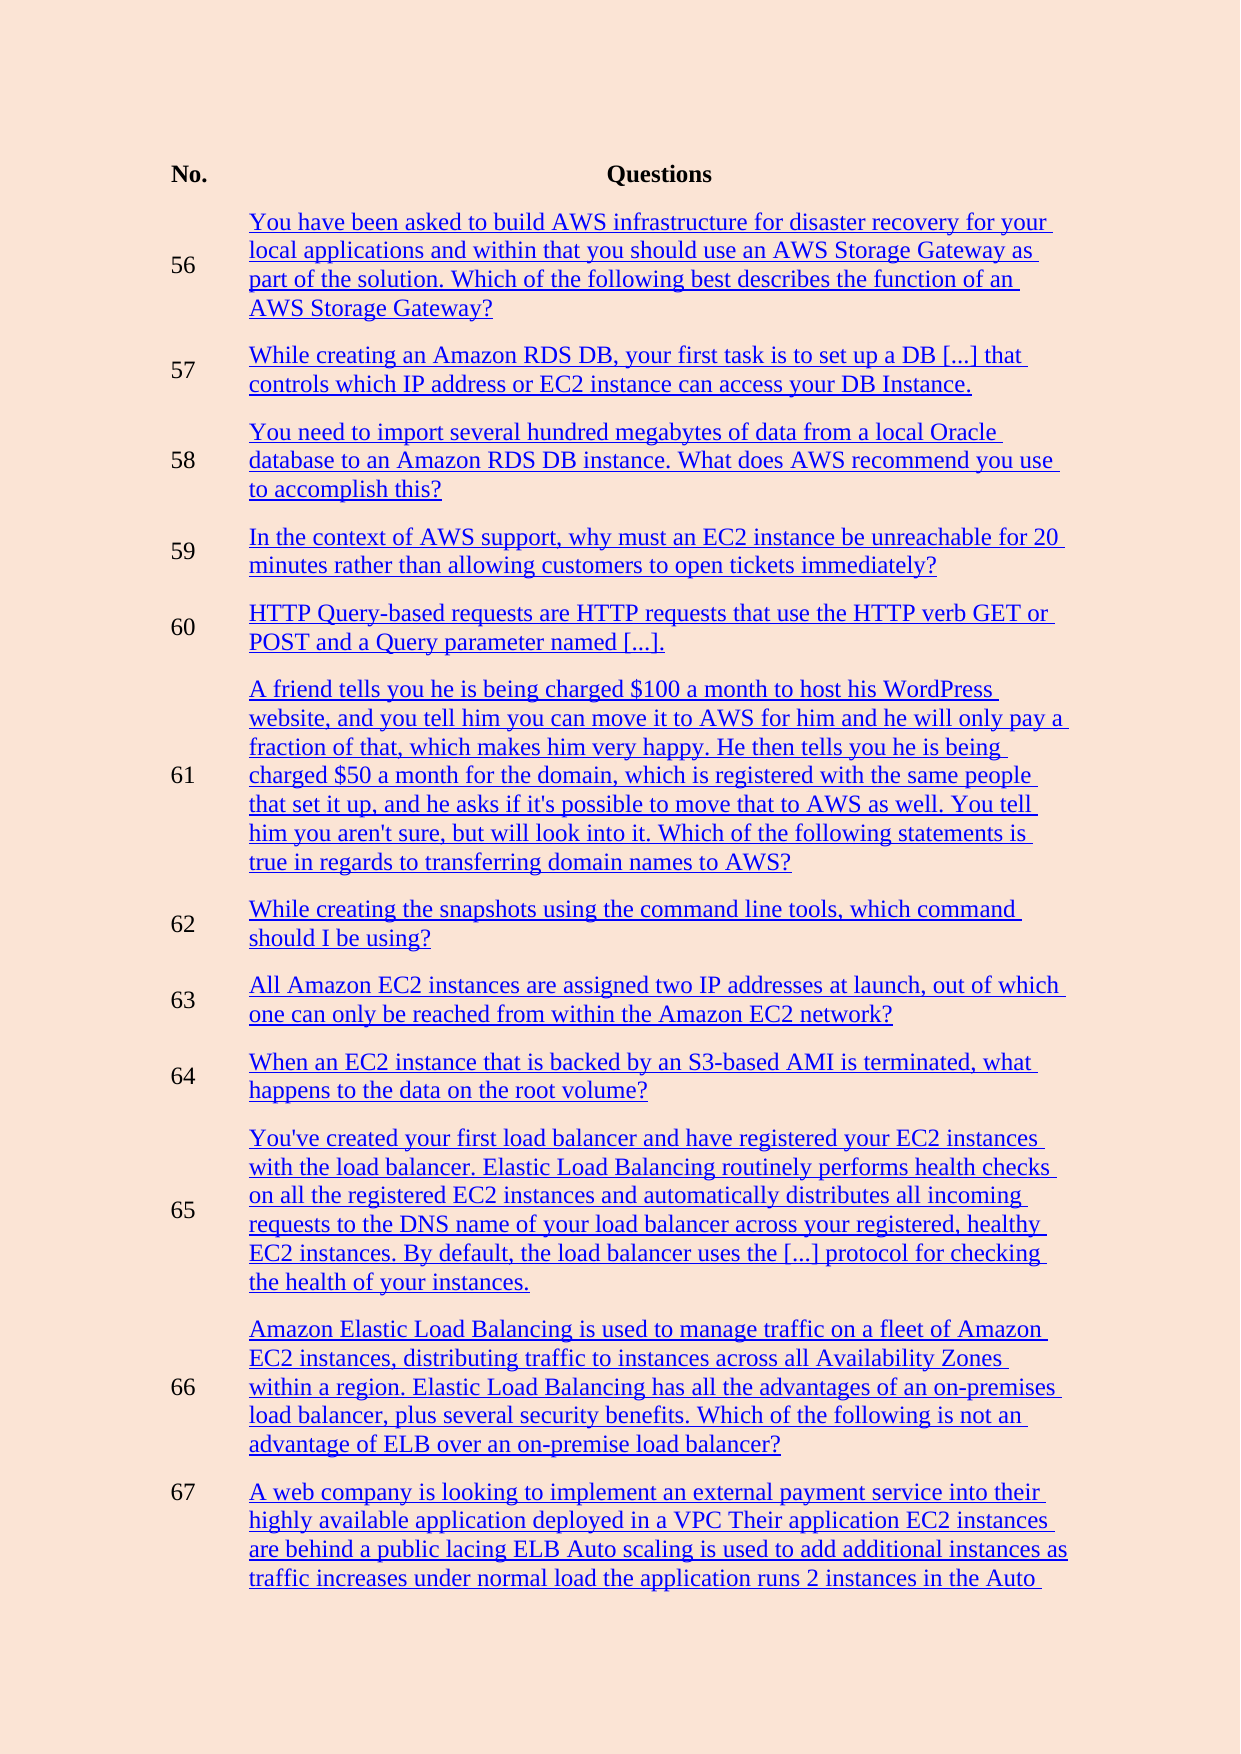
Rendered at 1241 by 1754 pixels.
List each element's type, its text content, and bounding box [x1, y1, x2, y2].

table_cell 59 [150, 513, 228, 589]
table_cell While creating the snapshots using the command line tools, which command should I be using? [228, 885, 1090, 961]
table_cell You need to import several hundred megabytes of data from a local Oracle database to an Amazon RDS DB instance. What does AWS recommend you use to accomplish this? [228, 408, 1090, 512]
table_cell 65 [150, 1114, 228, 1305]
table_header No. [150, 150, 228, 197]
table_cell HTTP Query-based requests are HTTP requests that use the HTTP verb GET or POST and a Query parameter named [...]. [228, 589, 1090, 665]
table_cell 63 [150, 961, 228, 1037]
table_cell Amazon Elastic Load Balancing is used to manage traffic on a fleet of Amazon EC2 instances, distributing traffic to instances across all Availability Zones within a region. Elastic Load Balancing has all the advantages of an on-premises load balancer, plus several security benefits. Which of the following is not an advantage of ELB over an on-premise load balancer? [228, 1305, 1090, 1467]
table_cell 58 [150, 408, 228, 512]
table_cell 64 [150, 1038, 228, 1114]
table_cell 66 [150, 1305, 228, 1467]
table_cell 57 [150, 331, 228, 407]
table_cell In the context of AWS support, why must an EC2 instance be unreachable for 20 minutes rather than allowing customers to open tickets immediately? [228, 513, 1090, 589]
table_cell All Amazon EC2 instances are assigned two IP addresses at launch, out of which one can only be reached from within the Amazon EC2 network? [228, 961, 1090, 1037]
table_cell 60 [150, 589, 228, 665]
table_cell You have been asked to build AWS infrastructure for disaster recovery for your local applications and within that you should use an AWS Storage Gateway as part of the solution. Which of the following best describes the function of an AWS Storage Gateway? [228, 198, 1090, 331]
table_cell When an EC2 instance that is backed by an S3-based AMI is terminated, what happens to the data on the root volume? [228, 1038, 1090, 1114]
table_cell You've created your first load balancer and have registered your EC2 instances with the load balancer. Elastic Load Balancing routinely performs health checks on all the registered EC2 instances and automatically distributes all incoming requests to the DNS name of your load balancer across your registered, healthy EC2 instances. By default, the load balancer uses the [...] protocol for checking the health of your instances. [228, 1114, 1090, 1305]
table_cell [228, 1468, 1090, 1601]
table_cell 61 [150, 665, 228, 885]
table_cell A friend tells you he is being charged $100 a month to host his WordPress website, and you tell him you can move it to AWS for him and he will only pay a fraction of that, which makes him very happy. He then tells you he is being charged $50 a month for the domain, which is registered with the same people that set it up, and he asks if it's possible to move that to AWS as well. You tell him you aren't sure, but will look into it. Which of the following statements is true in regards to transferring domain names to AWS? [228, 665, 1090, 885]
table_header Questions [228, 150, 1090, 197]
table_cell 67 [150, 1468, 228, 1601]
table_cell While creating an Amazon RDS DB, your first task is to set up a DB [...] that controls which IP address or EC2 instance can access your DB Instance. [228, 331, 1090, 407]
table_cell 56 [150, 198, 228, 331]
table_cell 62 [150, 885, 228, 961]
